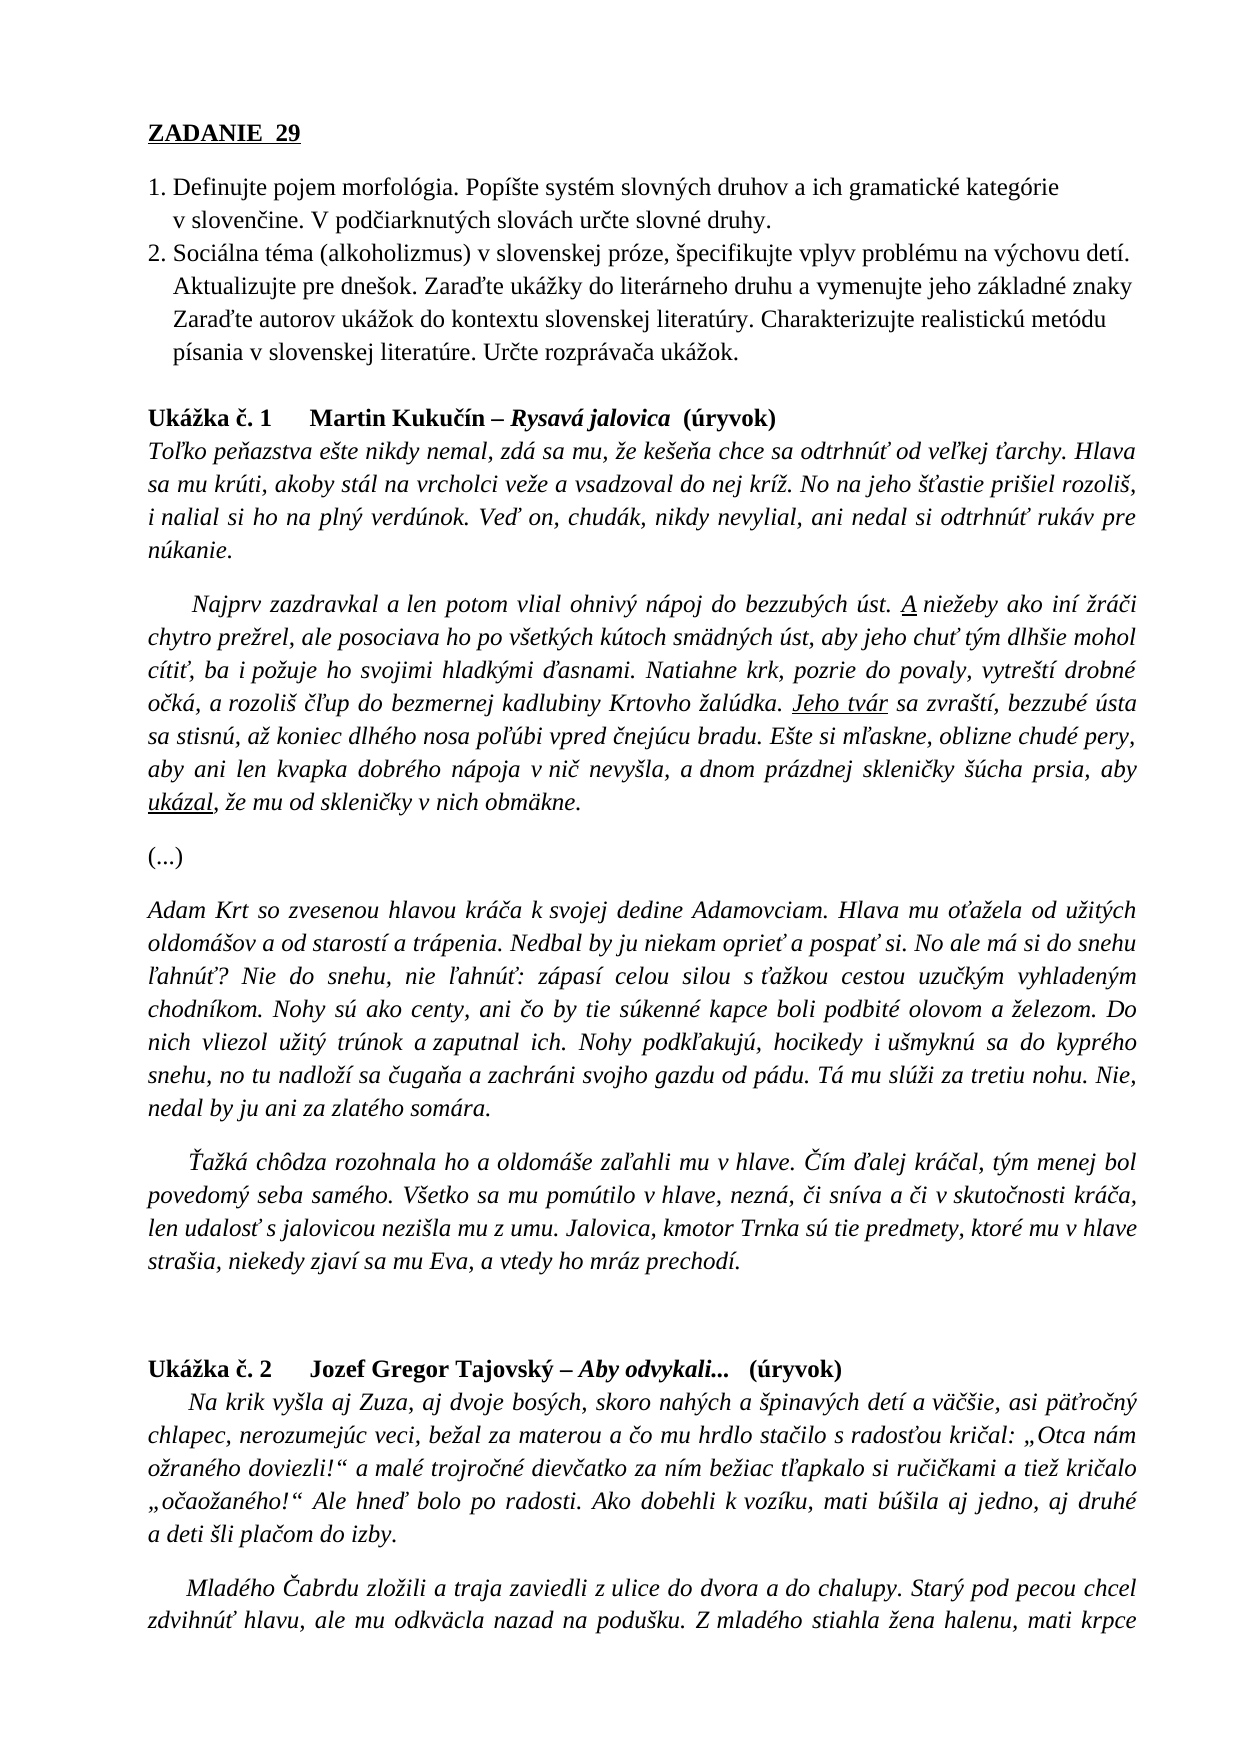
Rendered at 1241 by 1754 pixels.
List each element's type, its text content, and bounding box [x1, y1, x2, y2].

text Na krik vyšla aj Zuza, aj dvoje bosých, skoro nahých a špinavých detí a väčšie, asi päťročný chlapec, nerozumejúc veci, bežal za materou a čo mu hrdlo stačilo s radosťou kričal: „Otca nám ožraného doviezli!“ a malé trojročné dievčatko za ním bežiac tľapkalo si ručičkami a tiež kričalo „očaožaného!“ Ale hneď bolo po radosti. Ako dobehli k vozíku, mati búšila aj jedno, aj druhé a deti šli plačom do izby. [148, 1387, 1137, 1547]
text Ukážka č. 2 Jozef Gregor Tajovský – Aby odvykali... (úryvok) [148, 1354, 1137, 1382]
text Ukážka č. 1 Martin Kukučín – Rysavá jalovica (úryvok) [148, 403, 1137, 432]
text Toľko peňazstva ešte nikdy nemal, zdá sa mu, že kešeňa chce sa odtrhnúť od veľkej ťarchy. Hlava sa mu krúti, akoby stál na vrcholci veže a vsadzoval do nej kríž. No na jeho šťastie prišiel rozoliš, i nalial si ho na plný verdúnok. Veď on, chudák, nikdy nevylial, ani nedal si odtrhnúť rukáv pre núkanie. [148, 436, 1137, 564]
text Zaraďte autorov ukážok do kontextu slovenskej literatúry. Charakterizujte realistickú metódu [148, 304, 1137, 333]
text 1. Definujte pojem morfológia. Popíšte systém slovných druhov a ich gramatické kategórie [148, 172, 1137, 201]
text písania v slovenskej literatúre. Určte rozprávača ukážok. [148, 337, 1137, 366]
text (...) [148, 841, 1137, 870]
text Aktualizujte pre dnešok. Zaraďte ukážky do literárneho druhu a vymenujte jeho základné znaky [148, 271, 1137, 300]
text v slovenčine. V podčiarknutých slovách určte slovné druhy. [148, 205, 1137, 234]
text Ťažká chôdza rozohnala ho a oldomáše zaľahli mu v hlave. Čím ďalej kráčal, tým menej bol povedomý seba samého. Všetko sa mu pomútilo v hlave, nezná, či sníva a či v skutočnosti kráča, len udalosť s jalovicou nezišla mu z umu. Jalovica, kmotor Trnka sú tie predmety, ktoré mu v hlave strašia, niekedy zjaví sa mu Eva, a vtedy ho mráz prechodí. [148, 1147, 1137, 1275]
text ZADANIE 29 [148, 118, 1137, 147]
text Najprv zazdravkal a len potom vlial ohnivý nápoj do bezzubých úst. A niežeby ako iní žráči chytro prežrel, ale posociava ho po všetkých kútoch smädných úst, aby jeho chuť tým dlhšie mohol cítiť, ba i požuje ho svojimi hladkými ďasnami. Natiahne krk, pozrie do povaly, vytreští drobné očká, a rozoliš čľup do bezmernej kadlubiny Krtovho žalúdka. Jeho tvár sa zvraští, bezzubé ústa sa stisnú, až koniec dlhého nosa poľúbi vpred čnejúcu bradu. Ešte si mľaskne, oblizne chudé pery, aby ani len kvapka dobrého nápoja v nič nevyšla, a dnom prázdnej skleničky šúcha prsia, aby ukázal, že mu od skleničky v nich obmäkne. [148, 589, 1137, 816]
text Adam Krt so zvesenou hlavou kráča k svojej dedine Adamovciam. Hlava mu oťažela od užitých oldomášov a od starostí a trápenia. Nedbal by ju niekam oprieť a pospať si. No ale má si do snehu ľahnúť? Nie do snehu, nie ľahnúť: zápasí celou silou s ťažkou cestou uzučkým vyhladeným chodníkom. Nohy sú ako centy, ani čo by tie súkenné kapce boli podbité olovom a železom. Do nich vliezol užitý trúnok a zaputnal ich. Nohy podkľakujú, hocikedy i ušmyknú sa do kyprého snehu, no tu nadloží sa čugaňa a zachráni svojho gazdu od pádu. Tá mu slúži za tretiu nohu. Nie, nedal by ju ani za zlatého somára. [148, 895, 1137, 1122]
text 2. Sociálna téma (alkoholizmus) v slovenskej próze, špecifikujte vplyv problému na výchovu detí. [148, 238, 1137, 267]
